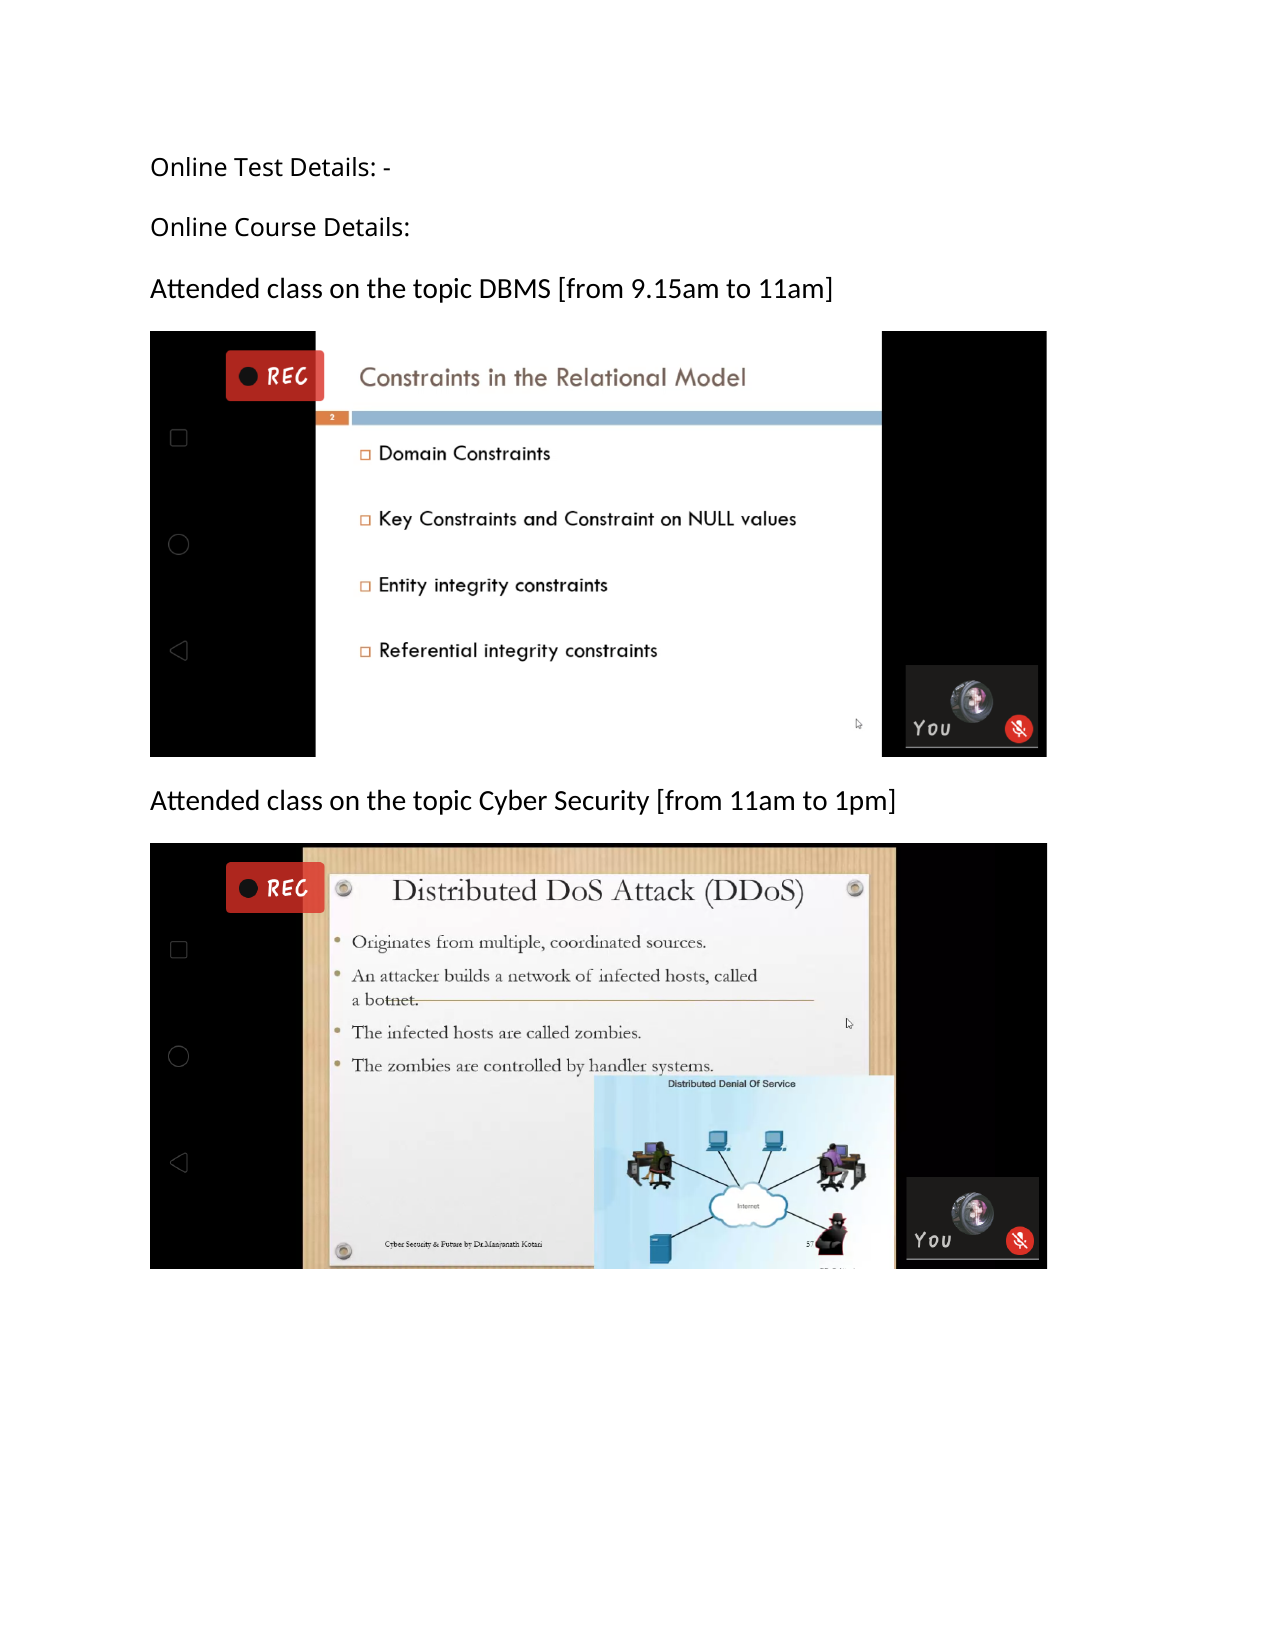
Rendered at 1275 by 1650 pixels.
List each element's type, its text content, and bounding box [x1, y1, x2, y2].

text Attended class on the topic Cyber Security [from 11am to 1pm] [150, 782, 1125, 817]
picture [150, 843, 1048, 1269]
picture [150, 331, 1047, 757]
text Attended class on the topic DBMS [from 9.15am to 11am] [150, 270, 1125, 306]
text Online Test Details: - [150, 150, 1125, 184]
text Online Course Details: [150, 210, 1125, 244]
